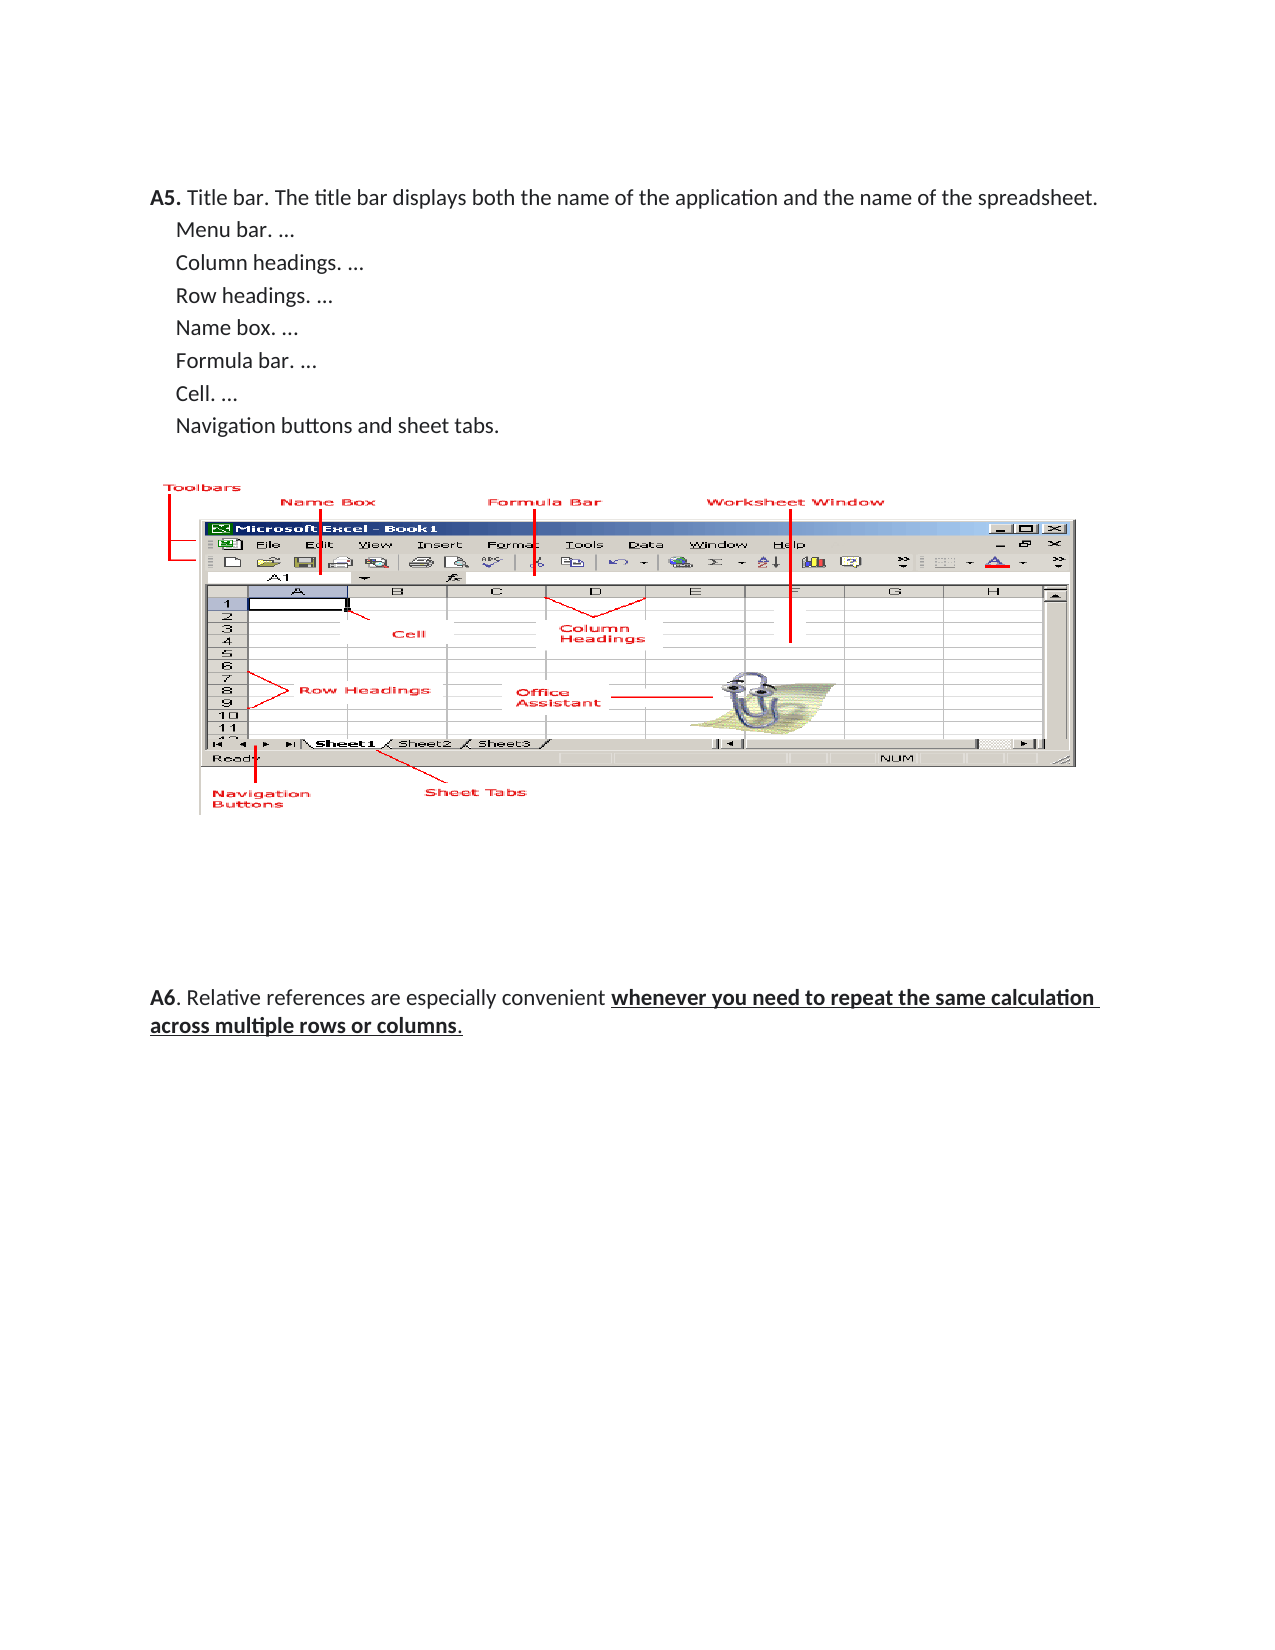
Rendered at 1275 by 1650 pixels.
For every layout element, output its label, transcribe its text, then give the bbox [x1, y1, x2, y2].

text Navigation buttons and sheet tabs. [150, 412, 1125, 440]
text Menu bar. ... [150, 215, 1125, 243]
text A5. Title bar. The title bar displays both the name of the application and the name of the spreadsheet. [187, 183, 1125, 211]
picture [150, 477, 1080, 815]
text A6. Relative references are especially convenient whenever you need to repeat the same calculation across multiple rows or columns. [463, 983, 1125, 1039]
text Column headings. ... [150, 248, 1125, 276]
text Name box. ... [150, 313, 1125, 342]
text Row headings. ... [150, 281, 1125, 309]
text Cell. ... [150, 379, 1125, 407]
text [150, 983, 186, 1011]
text Formula bar. ... [150, 346, 1125, 374]
